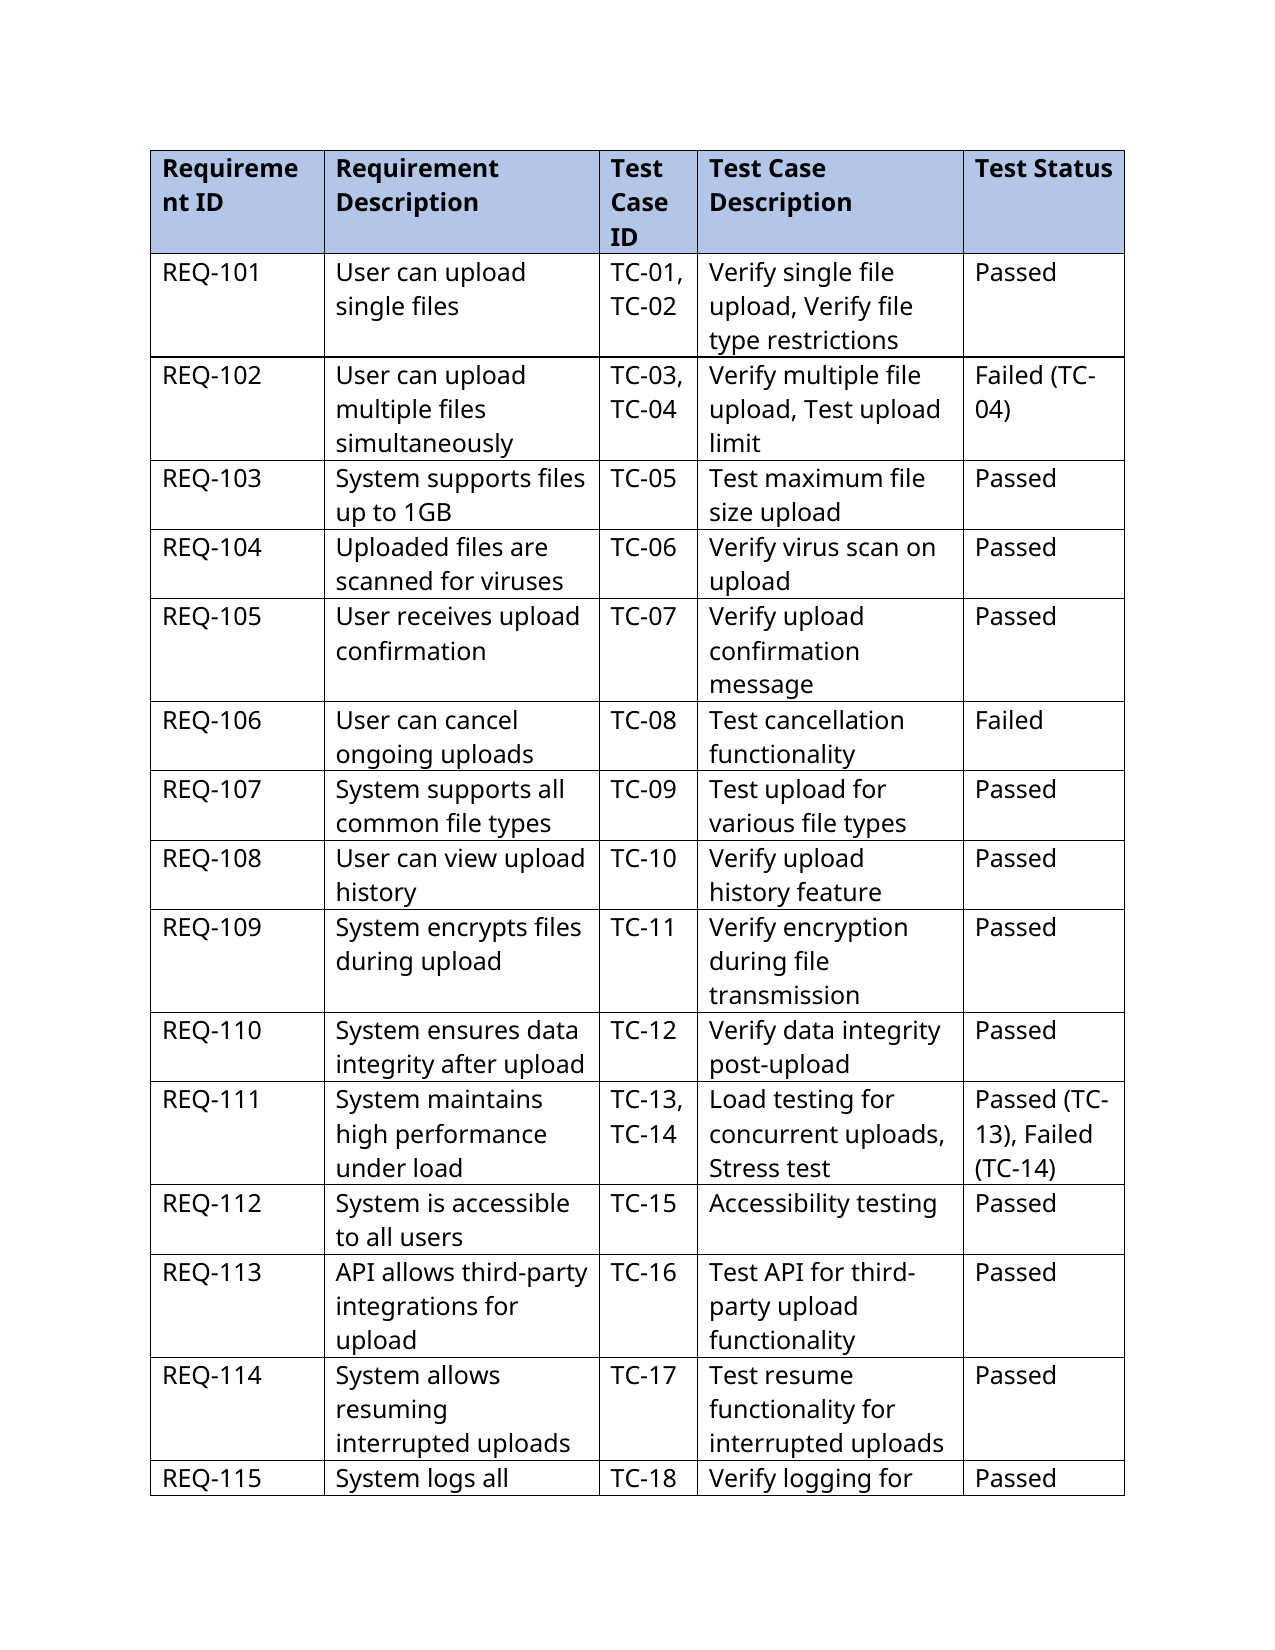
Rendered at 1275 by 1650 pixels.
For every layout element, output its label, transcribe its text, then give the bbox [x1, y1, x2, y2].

table_cell Passed [964, 771, 1124, 839]
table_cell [698, 1461, 963, 1495]
table_cell Passed [964, 1185, 1124, 1253]
table_cell User can upload multiple files simultaneously [325, 358, 599, 460]
table_cell REQ-105 [151, 599, 324, 701]
table_cell REQ-108 [151, 841, 324, 909]
table_cell Verify single file upload, Verify file type restrictions [698, 254, 963, 356]
table_cell TC-17 [600, 1358, 697, 1460]
table_header Requirement ID [151, 151, 324, 253]
table_cell TC-10 [600, 841, 697, 909]
table_cell REQ-102 [151, 358, 324, 460]
table_cell Test cancellation functionality [698, 702, 963, 770]
table_cell System ensures data integrity after upload [325, 1013, 599, 1081]
table_cell REQ-114 [151, 1358, 324, 1460]
table_header Requirement Description [325, 151, 599, 253]
table_cell System supports files up to 1GB [325, 461, 599, 529]
table_cell REQ-112 [151, 1185, 324, 1253]
table_cell Test maximum file size upload [698, 461, 963, 529]
table_cell Test API for third-party upload functionality [698, 1255, 963, 1357]
table_cell Verify upload confirmation message [698, 599, 963, 701]
table_cell REQ-103 [151, 461, 324, 529]
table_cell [325, 1461, 599, 1495]
table_cell TC-09 [600, 771, 697, 839]
table_cell REQ-110 [151, 1013, 324, 1081]
table_cell System encrypts files during upload [325, 910, 599, 1012]
table_cell TC-06 [600, 530, 697, 598]
table_cell Passed [964, 841, 1124, 909]
table_cell System supports all common file types [325, 771, 599, 839]
table_cell Passed [964, 254, 1124, 356]
table_cell Passed [964, 461, 1124, 529]
table_cell Verify virus scan on upload [698, 530, 963, 598]
table_cell Accessibility testing [698, 1185, 963, 1253]
table_cell TC-15 [600, 1185, 697, 1253]
table_cell User can view upload history [325, 841, 599, 909]
table_header Test Case Description [698, 151, 963, 253]
table_cell User can upload single files [325, 254, 599, 356]
table_cell Passed (TC-13), Failed (TC-14) [964, 1082, 1124, 1184]
table_cell Failed (TC-04) [964, 358, 1124, 460]
table_cell TC-12 [600, 1013, 697, 1081]
table_cell REQ-104 [151, 530, 324, 598]
table_cell TC-03, TC-04 [600, 358, 697, 460]
table_cell Verify data integrity post-upload [698, 1013, 963, 1081]
table_cell Test resume functionality for interrupted uploads [698, 1358, 963, 1460]
table_cell System allows resuming interrupted uploads [325, 1358, 599, 1460]
table_cell TC-08 [600, 702, 697, 770]
table_cell Verify encryption during file transmission [698, 910, 963, 1012]
table_cell System maintains high performance under load [325, 1082, 599, 1184]
table_cell Load testing for concurrent uploads, Stress test [698, 1082, 963, 1184]
table_cell REQ-109 [151, 910, 324, 1012]
table_cell TC-18 [600, 1461, 697, 1495]
table_cell TC-13, TC-14 [600, 1082, 697, 1184]
table_cell REQ-106 [151, 702, 324, 770]
table_cell TC-16 [600, 1255, 697, 1357]
table_cell TC-07 [600, 599, 697, 701]
table_cell TC-11 [600, 910, 697, 1012]
table_cell Passed [964, 1255, 1124, 1357]
table_cell User receives upload confirmation [325, 599, 599, 701]
table_cell REQ-115 [151, 1461, 324, 1495]
table_cell Passed [964, 599, 1124, 701]
table_cell Failed [964, 702, 1124, 770]
table_cell TC-05 [600, 461, 697, 529]
table_cell API allows third-party integrations for upload [325, 1255, 599, 1357]
table_cell Passed [964, 1461, 1124, 1495]
table_cell Test upload for various file types [698, 771, 963, 839]
table_cell Passed [964, 1013, 1124, 1081]
table_header Test Status [964, 151, 1124, 253]
table_cell System is accessible to all users [325, 1185, 599, 1253]
table_cell REQ-107 [151, 771, 324, 839]
table_cell Passed [964, 1358, 1124, 1460]
table_cell Verify upload history feature [698, 841, 963, 909]
table_cell REQ-111 [151, 1082, 324, 1184]
table_cell Uploaded files are scanned for viruses [325, 530, 599, 598]
table_cell REQ-101 [151, 254, 324, 356]
table_cell Passed [964, 530, 1124, 598]
table_cell REQ-113 [151, 1255, 324, 1357]
table_cell TC-01, TC-02 [600, 254, 697, 356]
table_cell Verify multiple file upload, Test upload limit [698, 358, 963, 460]
table_header Test Case ID [600, 151, 697, 253]
table_cell Passed [964, 910, 1124, 1012]
table_cell User can cancel ongoing uploads [325, 702, 599, 770]
